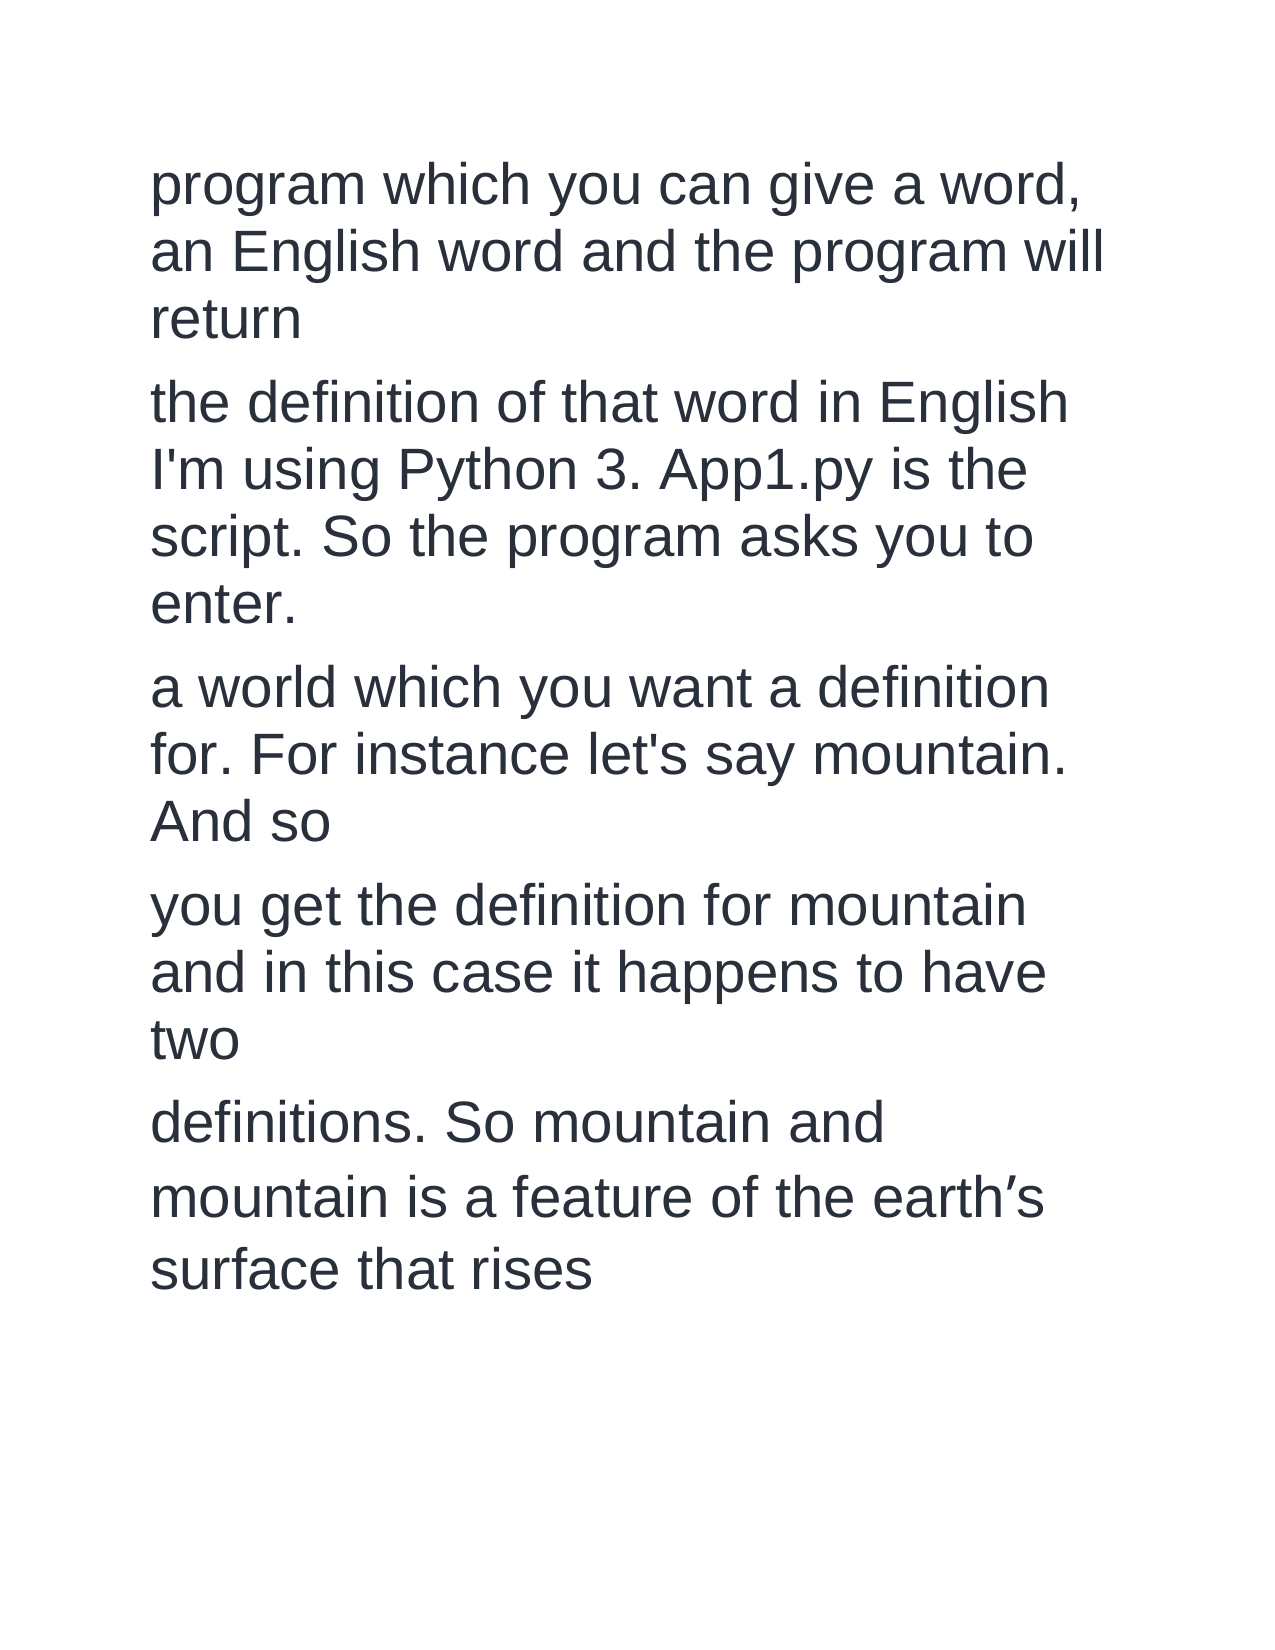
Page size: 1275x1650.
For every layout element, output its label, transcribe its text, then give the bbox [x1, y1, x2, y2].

text program which you can give a word, an English word and the program will return [150, 150, 1125, 351]
text you get the definition for mountain and in this case it happens to have two [150, 870, 1125, 1071]
text the definition of that word in English I'm using Python 3. App1.py is the script. So the program asks you to enter. [150, 368, 1125, 636]
text a world which you want a definition for. For instance let's say mountain. And so [150, 652, 1125, 854]
text definitions. So mountain and mountain is a feature of the earth’s surface that rises [150, 1088, 1125, 1302]
